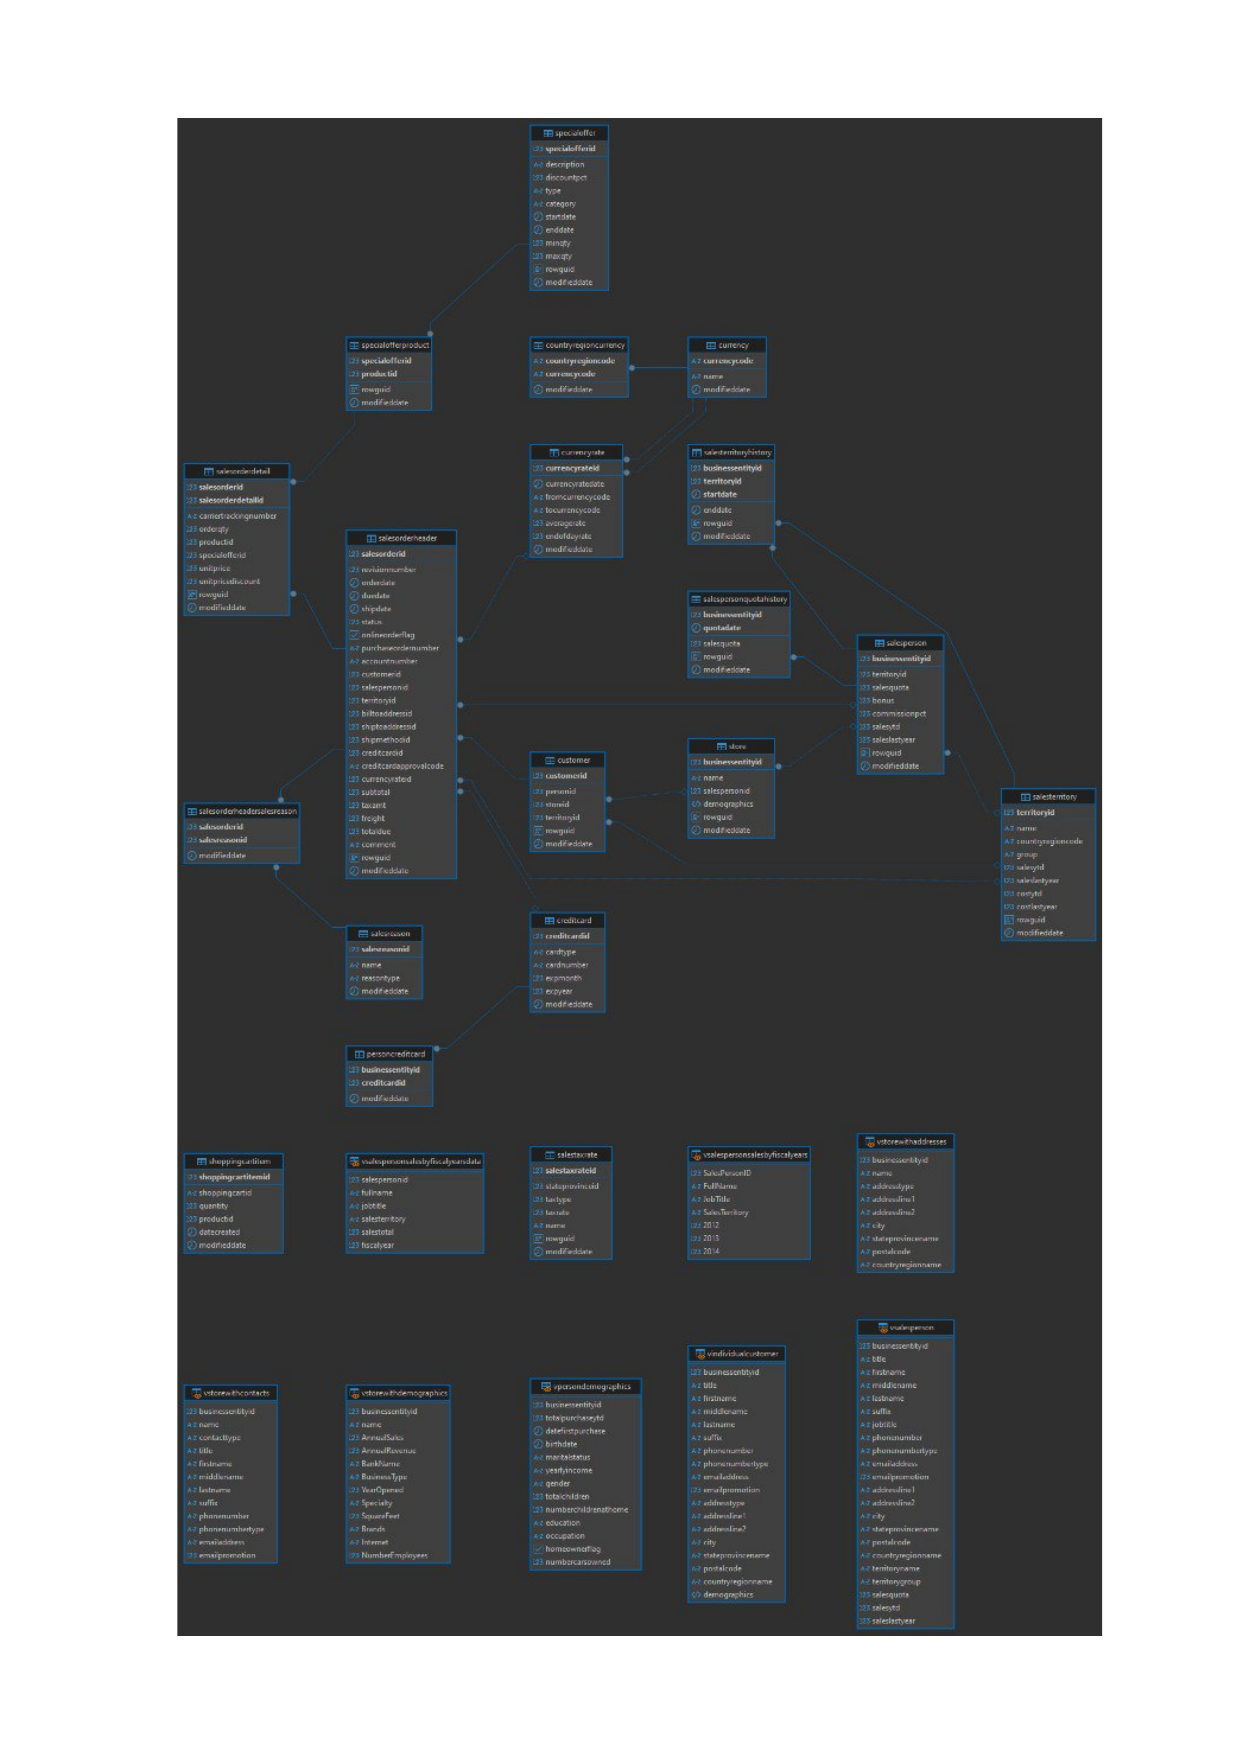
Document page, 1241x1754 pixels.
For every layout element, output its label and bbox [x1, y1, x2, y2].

picture [177, 118, 1103, 1636]
